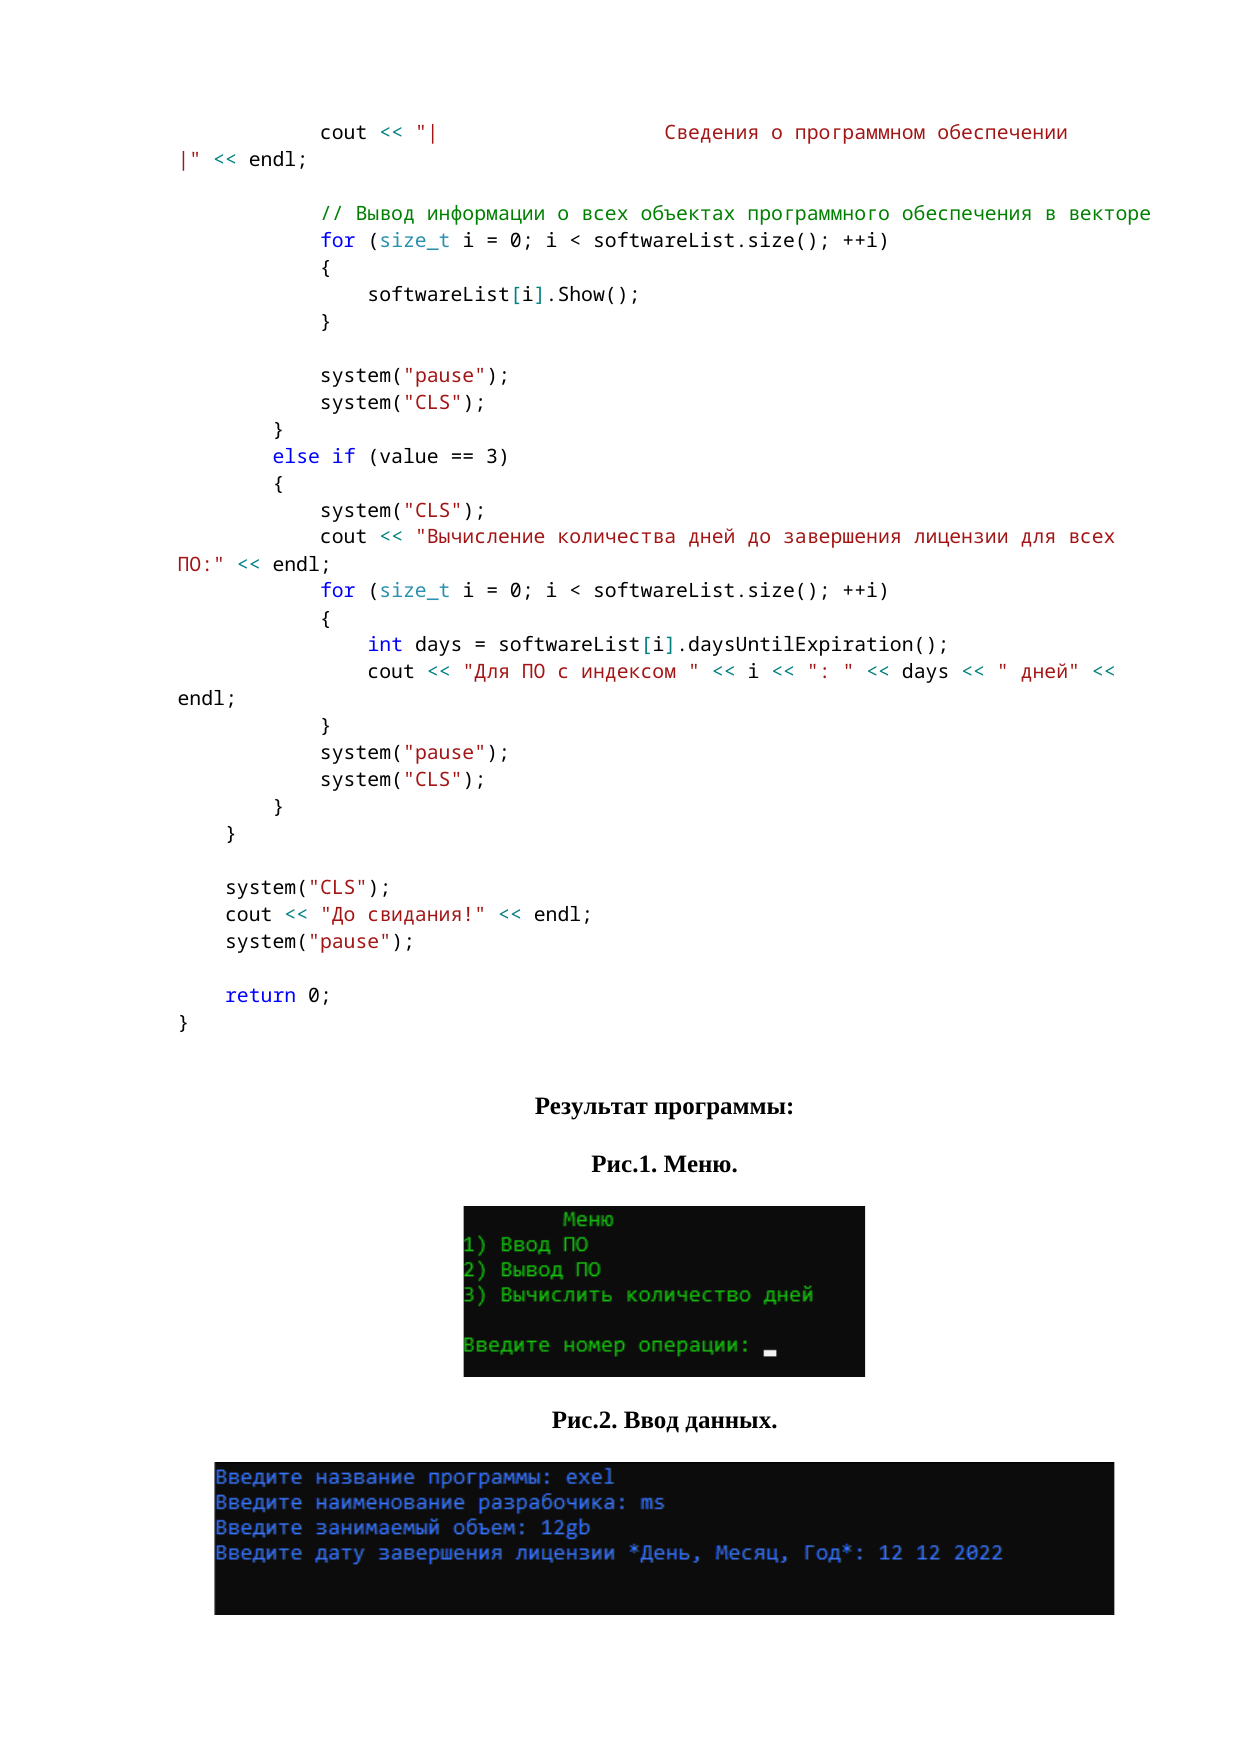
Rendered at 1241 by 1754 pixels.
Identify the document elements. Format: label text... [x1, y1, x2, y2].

text Рис.2. Ввод данных. [177, 1405, 1152, 1434]
text Рис.1. Меню. [177, 1149, 1152, 1177]
text for (size_t i = 0; i < softwareList.size(); ++i) [177, 226, 1152, 253]
text { [177, 469, 1152, 496]
text system("CLS"); [177, 388, 1152, 415]
picture [214, 1462, 1115, 1615]
text system("CLS"); [177, 766, 1152, 793]
text cout << "Вычисление количества дней до завершения лицензии для всех ПО:" << endl; [177, 523, 1152, 577]
text system("CLS"); [177, 496, 1152, 523]
text { [177, 604, 1152, 631]
text int days = softwareList[i].daysUntilExpiration(); [177, 631, 1152, 658]
text } [177, 307, 1152, 334]
text } [177, 712, 1152, 739]
text system("pause"); [177, 927, 1152, 954]
text // Вывод информации о всех объектах программного обеспечения в векторе [177, 199, 1152, 226]
text } [177, 793, 1152, 819]
text cout << "| Сведения о программном обеспечении |" << endl; [177, 118, 1152, 172]
text return 0; [177, 981, 1152, 1008]
text for (size_t i = 0; i < softwareList.size(); ++i) [177, 577, 1152, 604]
text softwareList[i].Show(); [177, 280, 1152, 307]
text cout << "До свидания!" << endl; [177, 901, 1152, 927]
text Результат программы: [177, 1091, 1152, 1120]
text } [177, 1008, 1152, 1035]
text { [177, 253, 1152, 280]
text system("pause"); [177, 739, 1152, 766]
text } [177, 819, 1152, 847]
text cout << "Для ПО с индексом " << i << ": " << days << " дней" << endl; [177, 658, 1152, 712]
text system("CLS"); [177, 873, 1152, 901]
picture [463, 1206, 866, 1377]
text system("pause"); [177, 361, 1152, 388]
text } [177, 415, 1152, 442]
text else if (value == 3) [177, 442, 1152, 469]
